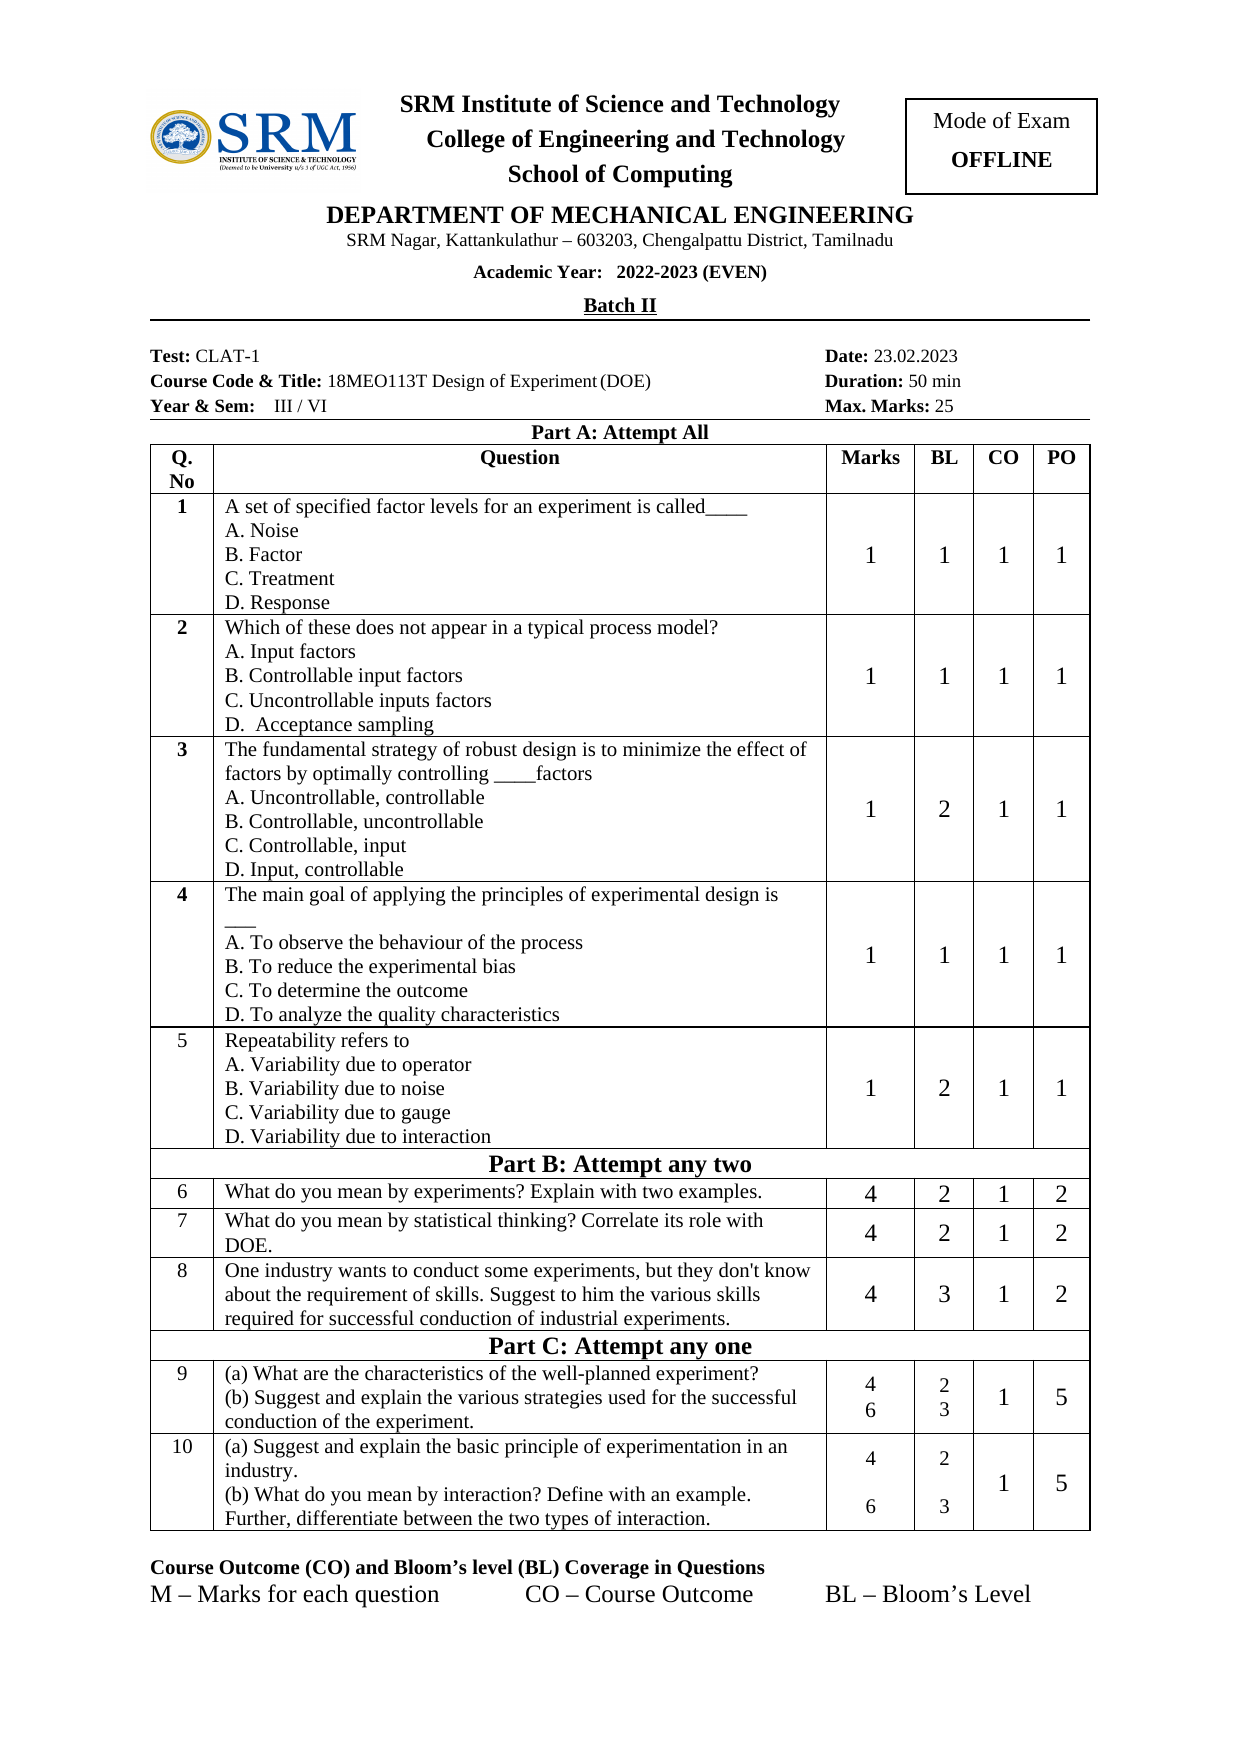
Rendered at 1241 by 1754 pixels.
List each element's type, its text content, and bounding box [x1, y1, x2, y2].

table_cell 1 [974, 615, 1033, 736]
table_cell 4 [151, 882, 213, 1026]
text Batch II [150, 293, 1090, 319]
table_cell 1 [974, 1209, 1033, 1257]
table_cell 4 6 [827, 1434, 914, 1530]
table_cell 1 [974, 494, 1033, 614]
text Part A: Attempt All [150, 420, 1090, 444]
table_cell 8 [151, 1258, 213, 1330]
table_cell 1 [827, 737, 914, 881]
table_cell 1 [151, 494, 213, 614]
text Course Outcome (CO) and Bloom’s level (BL) Coverage in Questions [150, 1555, 1090, 1579]
table_cell Repeatability refers to A. Variability due to operator B. Variability due to noise C. Variability due to gauge D. Variability due to interaction [214, 1028, 826, 1148]
table_header Question [214, 445, 826, 493]
table_header Marks [827, 445, 914, 493]
table_cell 1 [974, 1258, 1033, 1330]
table_cell 1 [1034, 1028, 1089, 1148]
text Year & Sem: III / VI Max. Marks: 25 [150, 395, 1090, 419]
table_cell 2 3 [915, 1434, 973, 1530]
table_cell 1 [1034, 615, 1089, 736]
table_cell One industry wants to conduct some experiments, but they don't know about the requirement of skills. Suggest to him the various skills required for successful conduction of industrial experiments. [214, 1258, 826, 1330]
table_cell 1 [974, 882, 1033, 1026]
table_header Q. No [151, 445, 213, 493]
table_cell Which of these does not appear in a typical process model? A. Input factors B. Controllable input factors C. Uncontrollable inputs factors D. Acceptance sampling [214, 615, 826, 736]
table_cell 4 [827, 1258, 914, 1330]
text DEPARTMENT OF MECHANICAL ENGINEERING [150, 200, 1090, 229]
table_cell 5 [1034, 1361, 1089, 1433]
table_cell A set of specified factor levels for an experiment is called____ A. Noise B. Factor C. Treatment D. Response [214, 494, 826, 614]
table_cell 2 3 [915, 1361, 973, 1433]
table_cell 2 [1034, 1258, 1089, 1330]
table_header CO [974, 445, 1033, 493]
table_cell 10 [151, 1434, 213, 1530]
table_cell Part B: Attempt any two [151, 1149, 1089, 1178]
table_cell 1 [827, 882, 914, 1026]
table_cell 1 [827, 494, 914, 614]
table_cell 1 [974, 1028, 1033, 1148]
table_cell 6 [151, 1179, 213, 1207]
text Course Code & Title: 18MEO113T Design of Experiment (DOE) Duration: 50 min [150, 370, 1090, 392]
table_cell 3 [915, 1258, 973, 1330]
table_cell 1 [1034, 882, 1089, 1026]
table_cell 7 [151, 1209, 213, 1257]
table_cell 1 [974, 1179, 1033, 1207]
text SRM Nagar, Kattankulathur – 603203, Chengalpattu District, Tamilnadu [150, 229, 1090, 250]
text SRM Institute of Science and Technology [361, 89, 1090, 117]
table_cell (a) Suggest and explain the basic principle of experimentation in an industry. (b) What do you mean by interaction? Define with an example. Further, differentiate between the two types of interaction. [214, 1434, 826, 1530]
table_cell 4 6 [827, 1361, 914, 1433]
table_cell 5 [1034, 1434, 1089, 1530]
table_cell 1 [974, 737, 1033, 881]
text School of Computing [361, 159, 905, 187]
table_cell 2 [151, 615, 213, 736]
table_cell What do you mean by experiments? Explain with two examples. [214, 1179, 826, 1207]
table_cell The fundamental strategy of robust design is to minimize the effect of factors by optimally controlling ____factors A. Uncontrollable, controllable B. Controllable, uncontrollable C. Controllable, input D. Input, controllable [214, 737, 826, 881]
table_cell What do you mean by statistical thinking? Correlate its role with DOE. [214, 1209, 826, 1257]
table_cell 2 [1034, 1179, 1089, 1207]
table_cell 1 [1034, 494, 1089, 614]
table_cell 3 [151, 737, 213, 881]
table_cell 5 [151, 1028, 213, 1148]
table_cell 2 [915, 1179, 973, 1207]
table_cell The main goal of applying the principles of experimental design is ___ A. To observe the behaviour of the process B. To reduce the experimental bias C. To determine the outcome D. To analyze the quality characteristics [214, 882, 826, 1026]
table_cell 4 [827, 1209, 914, 1257]
table_cell 1 [915, 615, 973, 736]
table_header BL [915, 445, 973, 493]
table_cell 2 [915, 1028, 973, 1148]
table_cell 9 [151, 1361, 213, 1433]
table_cell 1 [827, 615, 914, 736]
table_cell 2 [915, 1209, 973, 1257]
table_cell Part C: Attempt any one [151, 1331, 1089, 1359]
text College of Engineering and Technology [361, 124, 905, 152]
table_cell 1 [1034, 737, 1089, 881]
picture [146, 88, 361, 193]
table_cell 1 [974, 1361, 1033, 1433]
text Test: CLAT-1 Date: 23.02.2023 [150, 345, 1090, 367]
table_cell (a) What are the characteristics of the well-planned experiment? (b) Suggest and explain the various strategies used for the successful conduction of the experiment. [214, 1361, 826, 1433]
table_cell 1 [974, 1434, 1033, 1530]
table_cell 1 [915, 494, 973, 614]
table_cell 1 [827, 1028, 914, 1148]
table_cell 4 [827, 1179, 914, 1207]
text M – Marks for each question CO – Course Outcome BL – Bloom’s Level [150, 1579, 1090, 1608]
table_header PO [1034, 445, 1089, 493]
table_cell 2 [915, 737, 973, 881]
table_cell 2 [1034, 1209, 1089, 1257]
table_cell 1 [915, 882, 973, 1026]
text Academic Year: 2022-2023 (EVEN) [150, 261, 1090, 282]
